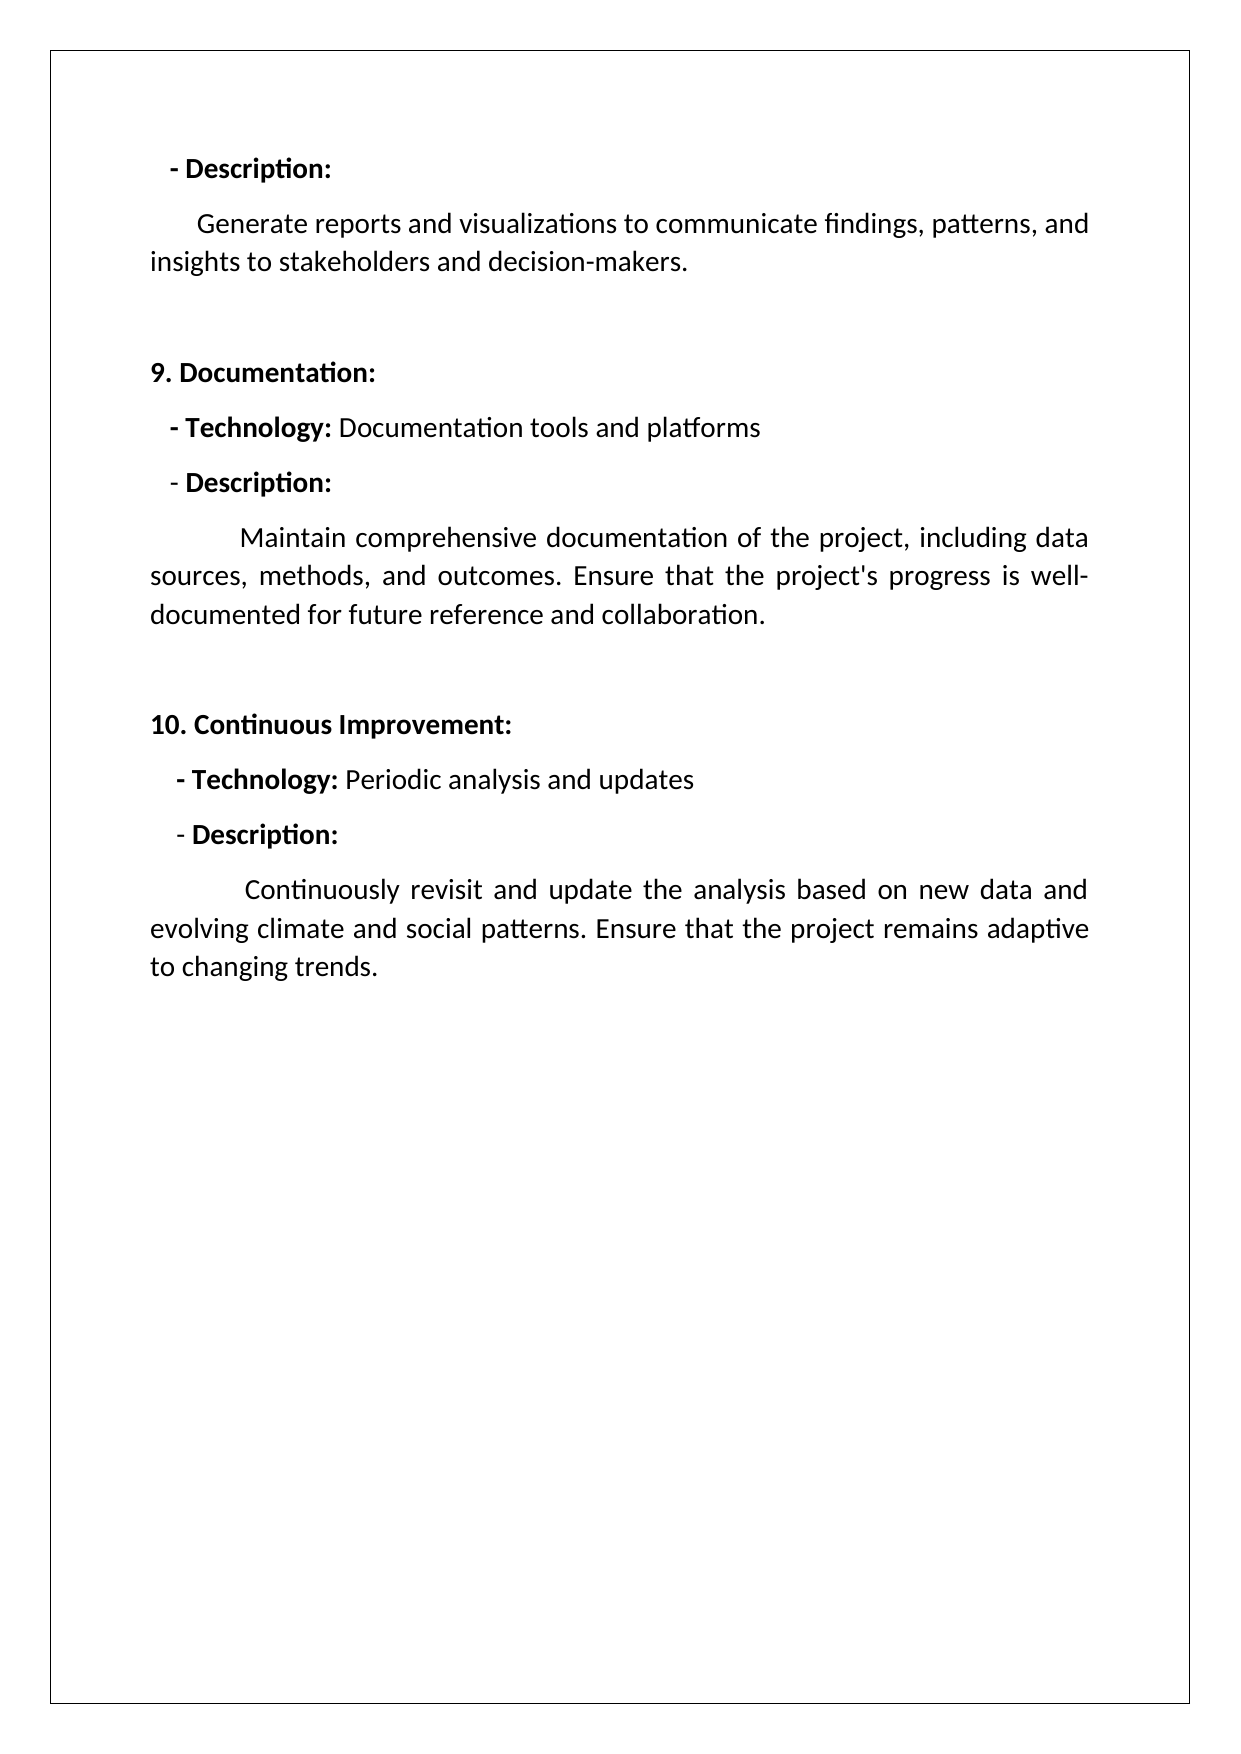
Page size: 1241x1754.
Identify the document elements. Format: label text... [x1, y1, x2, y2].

text - Description: [150, 464, 1090, 499]
text Maintain comprehensive documentation of the project, including data sources, methods, and outcomes. Ensure that the project's progress is well-documented for future reference and collaboration. [150, 519, 1090, 632]
text Generate reports and visualizations to communicate findings, patterns, and insights to stakeholders and decision-makers. [150, 205, 1090, 279]
text 10. Continuous Improvement: [150, 706, 1090, 742]
text Continuously revisit and update the analysis based on new data and evolving climate and social patterns. Ensure that the project remains adaptive to changing trends. [150, 871, 1090, 984]
text - Technology: Documentation tools and platforms [150, 409, 1090, 444]
text - Description: [150, 150, 1090, 186]
text 9. Documentation: [150, 354, 1090, 389]
text - Description: [150, 816, 1090, 852]
text - Technology: Periodic analysis and updates [150, 761, 1090, 797]
